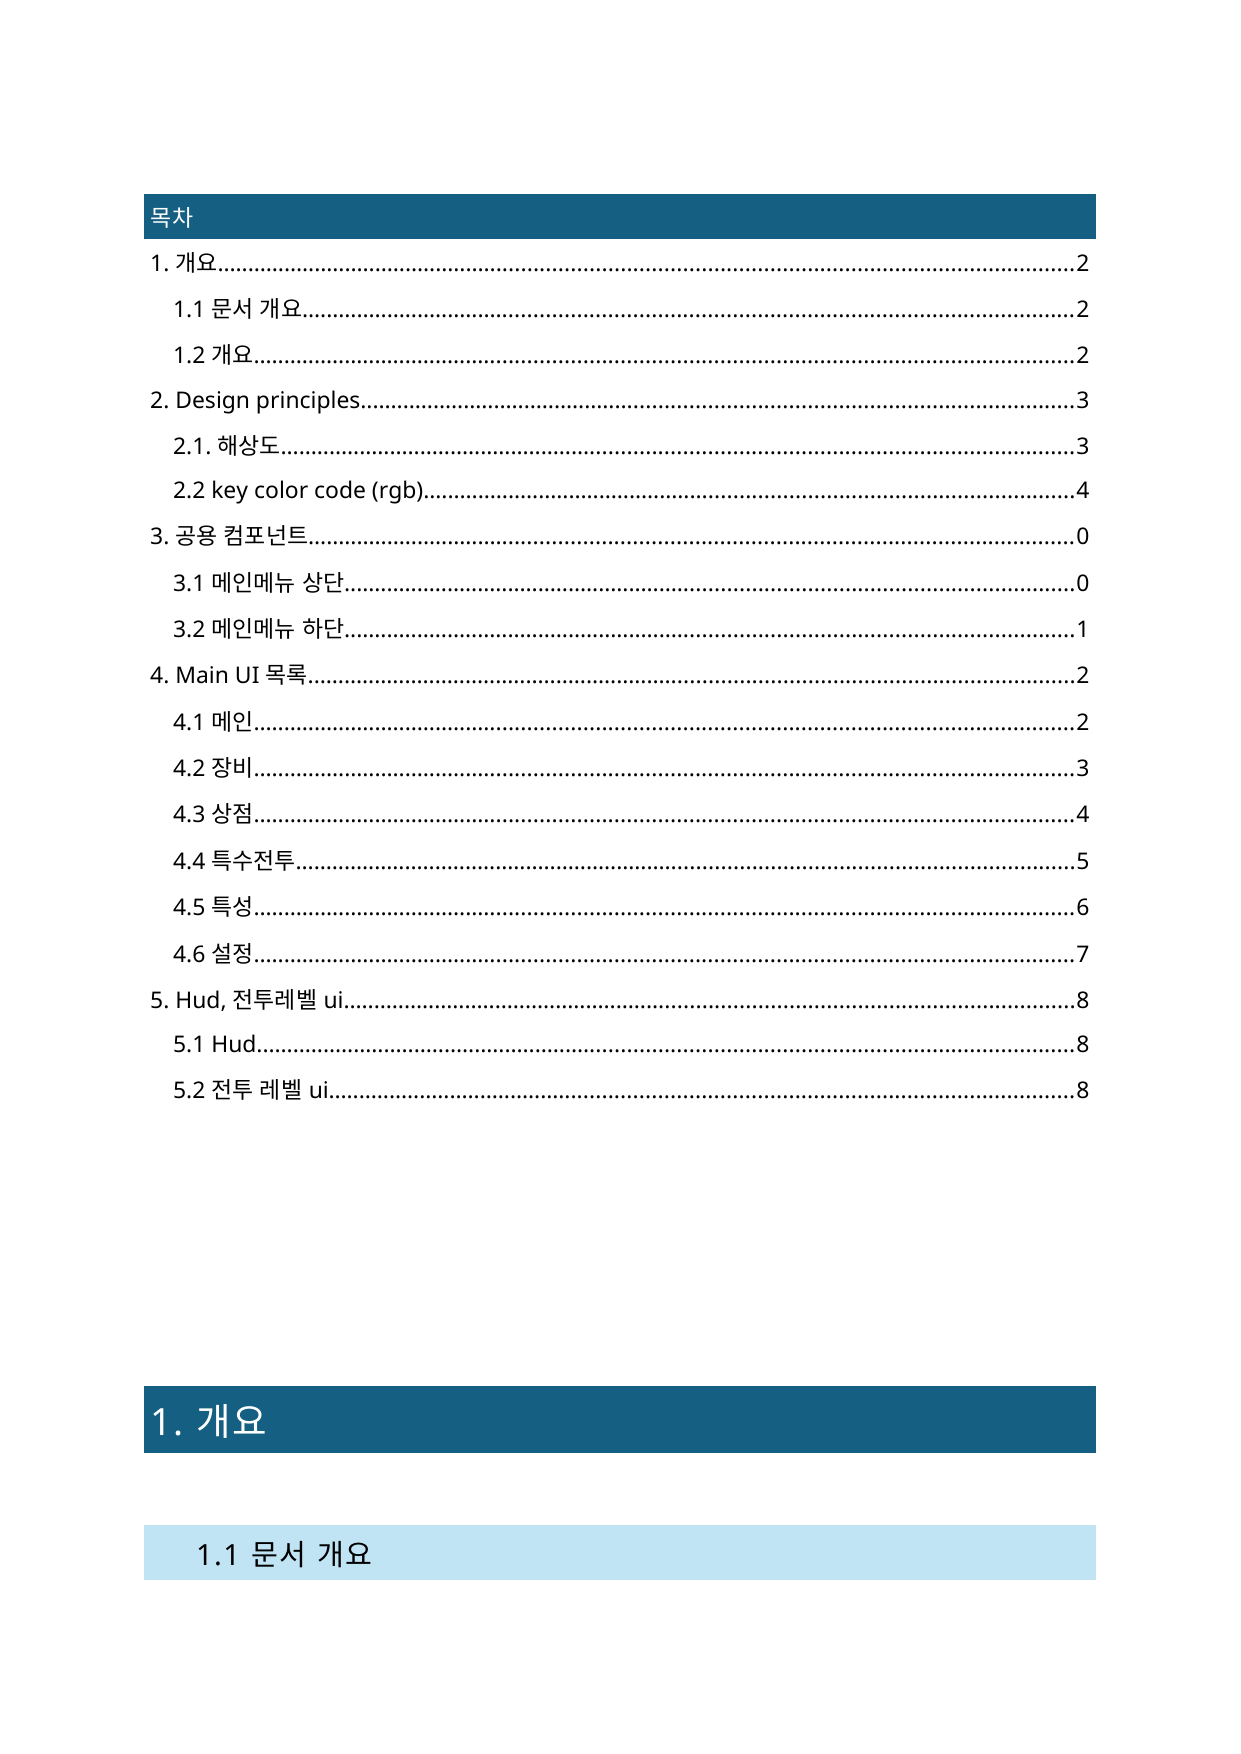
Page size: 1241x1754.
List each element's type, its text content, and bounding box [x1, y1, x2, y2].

subtitle 1. 개요 [150, 1392, 1090, 1447]
subtitle 1.1 문서 개요 [150, 1531, 1090, 1573]
